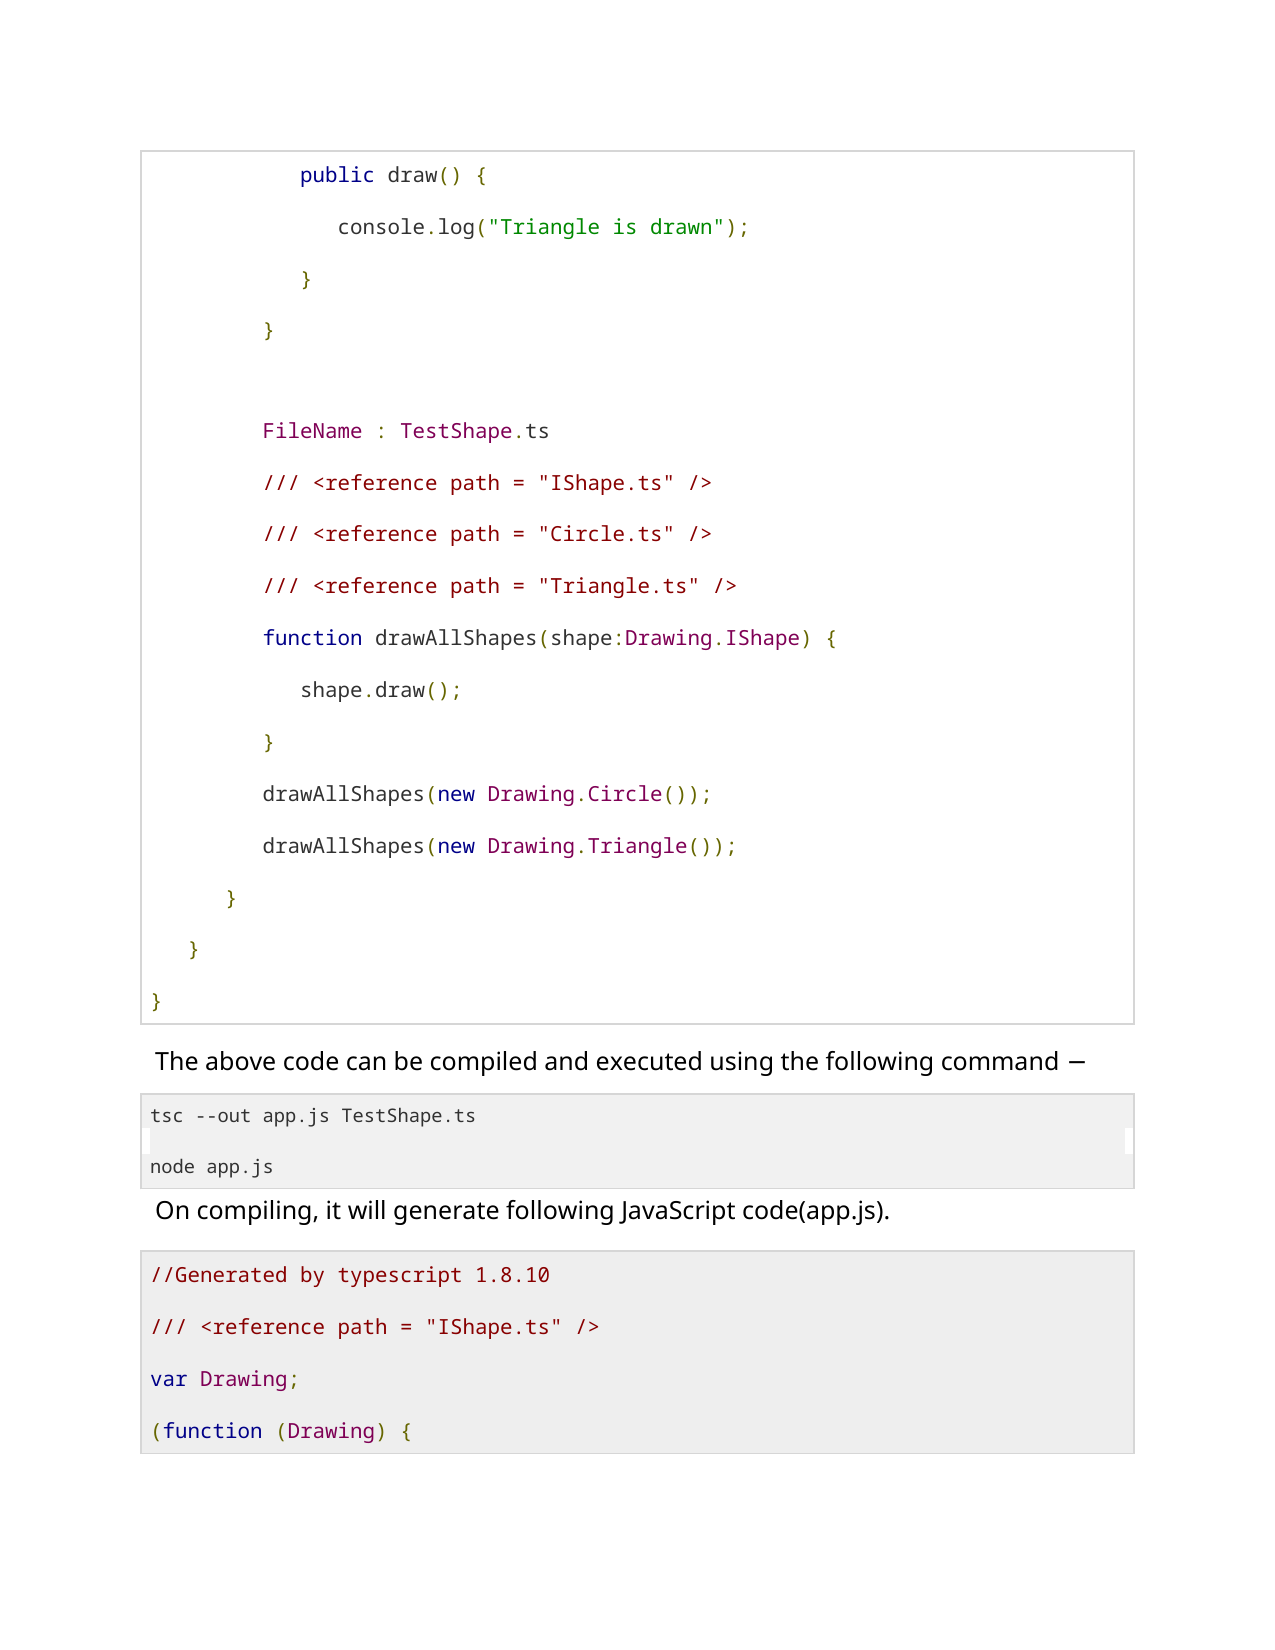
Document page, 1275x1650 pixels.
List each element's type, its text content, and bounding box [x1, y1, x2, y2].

text (function (Drawing) { [142, 1406, 1133, 1453]
text node app.js [142, 1144, 1133, 1188]
text /// <reference path = "IShape.ts" /> [142, 1302, 1133, 1340]
text FileName : TestShape.ts [142, 406, 1133, 444]
text } [142, 717, 1133, 756]
text The above code can be compiled and executed using the following command − [155, 1040, 1120, 1078]
text } [142, 925, 1133, 963]
text var Drawing; [142, 1354, 1133, 1392]
text tsc --out app.js TestShape.ts [142, 1095, 1133, 1128]
text shape.draw(); [142, 665, 1133, 704]
text function drawAllShapes(shape:Drawing.IShape) { [142, 613, 1133, 652]
text /// <reference path = "IShape.ts" /> [142, 458, 1133, 496]
text } [142, 254, 1133, 292]
text //Generated by typescript 1.8.10 [142, 1252, 1133, 1288]
text On compiling, it will generate following JavaScript code(app.js). [155, 1189, 1120, 1227]
text } [142, 306, 1133, 344]
text } [142, 873, 1133, 911]
text } [142, 977, 1133, 1023]
text public draw() { [142, 152, 1133, 188]
text drawAllShapes(new Drawing.Circle()); [142, 769, 1133, 807]
text drawAllShapes(new Drawing.Triangle()); [142, 821, 1133, 859]
text /// <reference path = "Circle.ts" /> [142, 510, 1133, 548]
text /// <reference path = "Triangle.ts" /> [142, 562, 1133, 600]
text console.log("Triangle is drawn"); [142, 202, 1133, 240]
